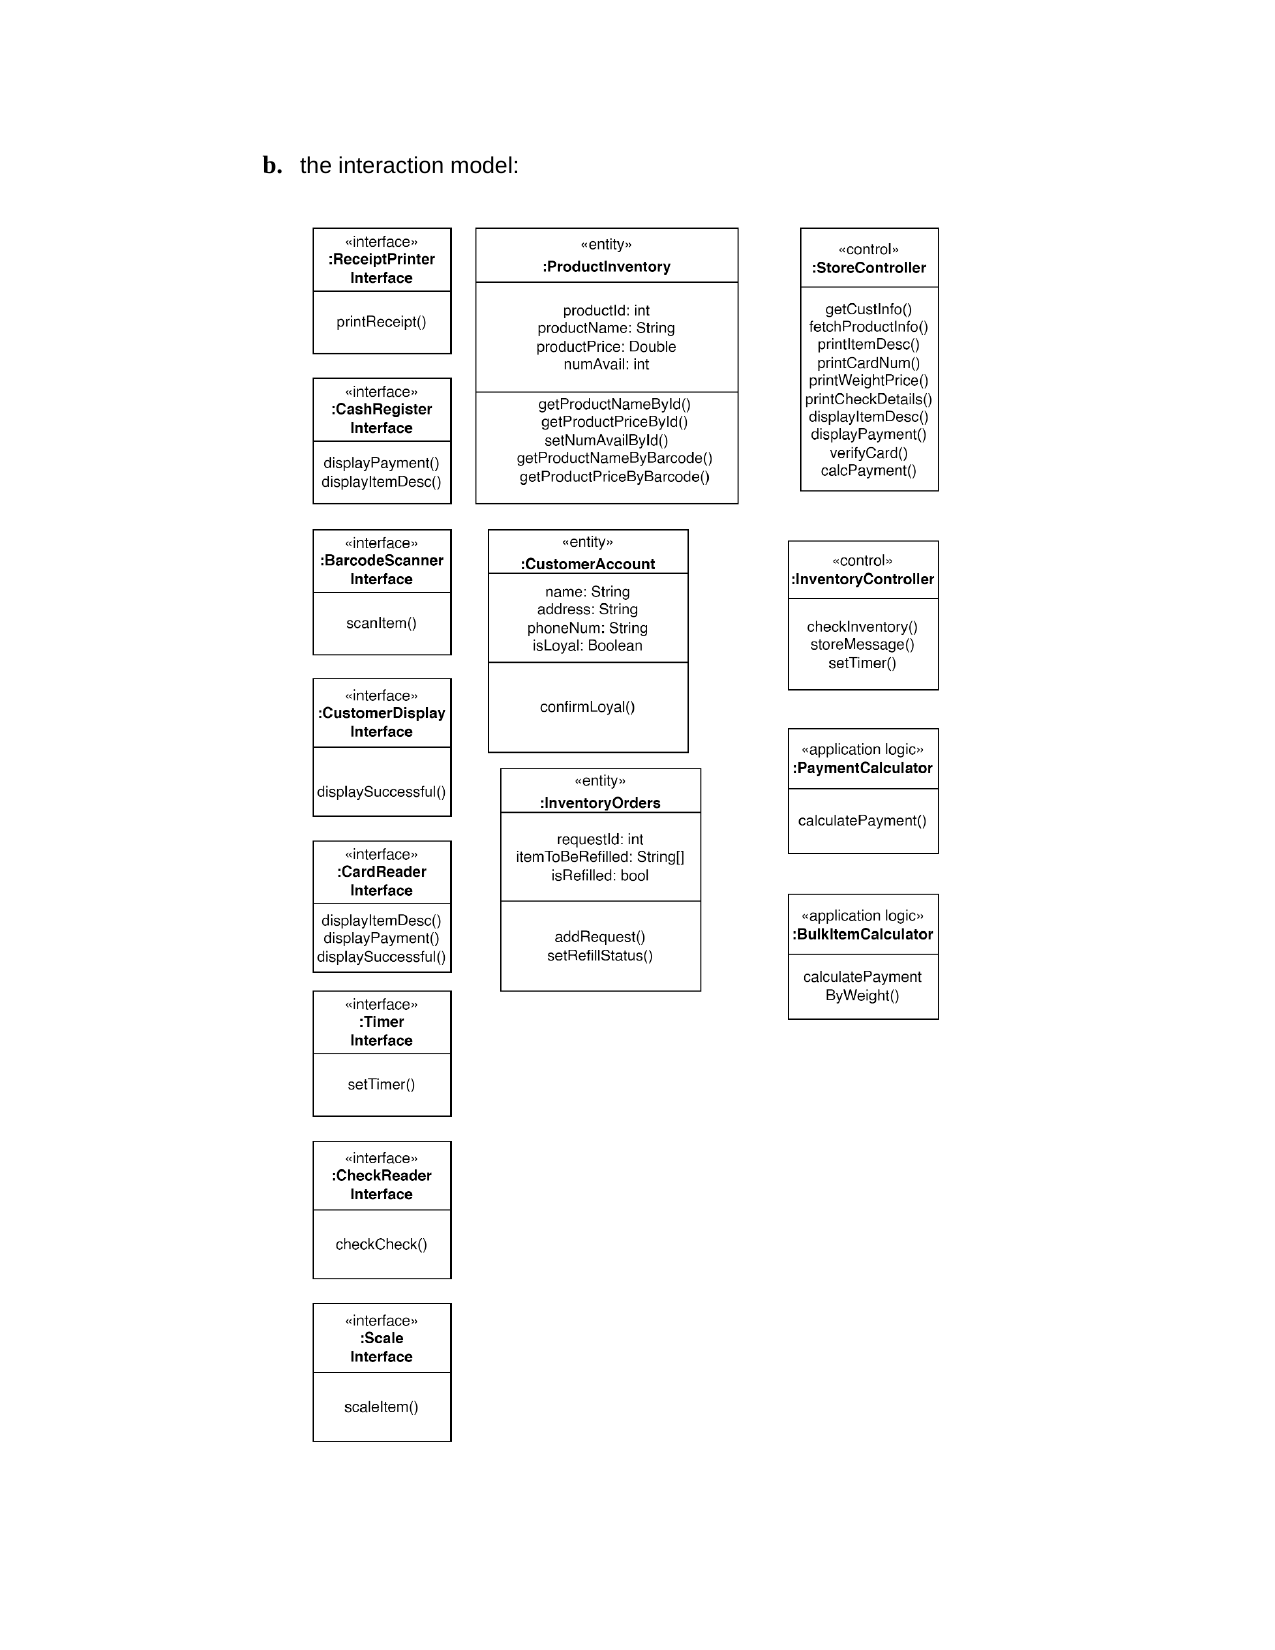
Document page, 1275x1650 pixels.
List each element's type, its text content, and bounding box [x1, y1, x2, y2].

list the interaction model: [262, 150, 1125, 179]
picture [300, 216, 951, 1454]
